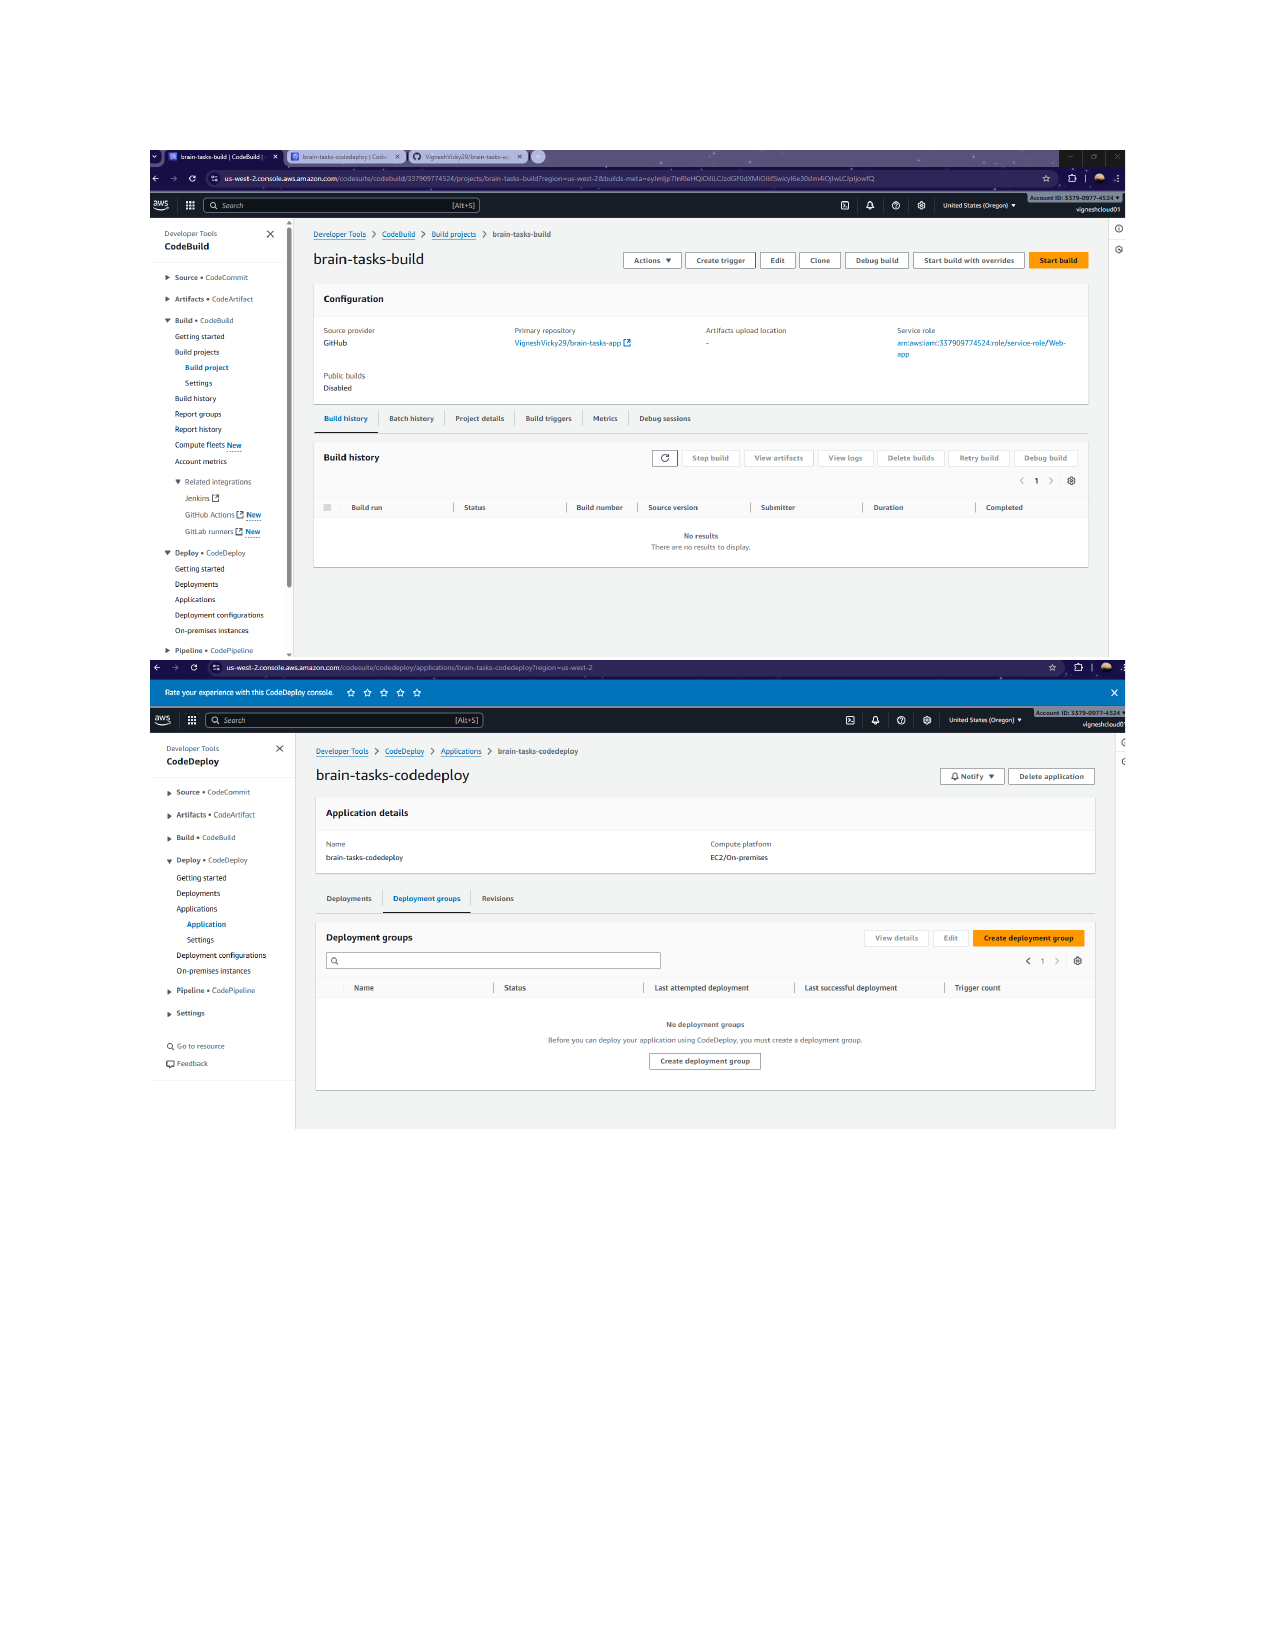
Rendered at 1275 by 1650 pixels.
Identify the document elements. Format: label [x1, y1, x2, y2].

picture [150, 660, 1125, 1129]
picture [150, 150, 1125, 657]
